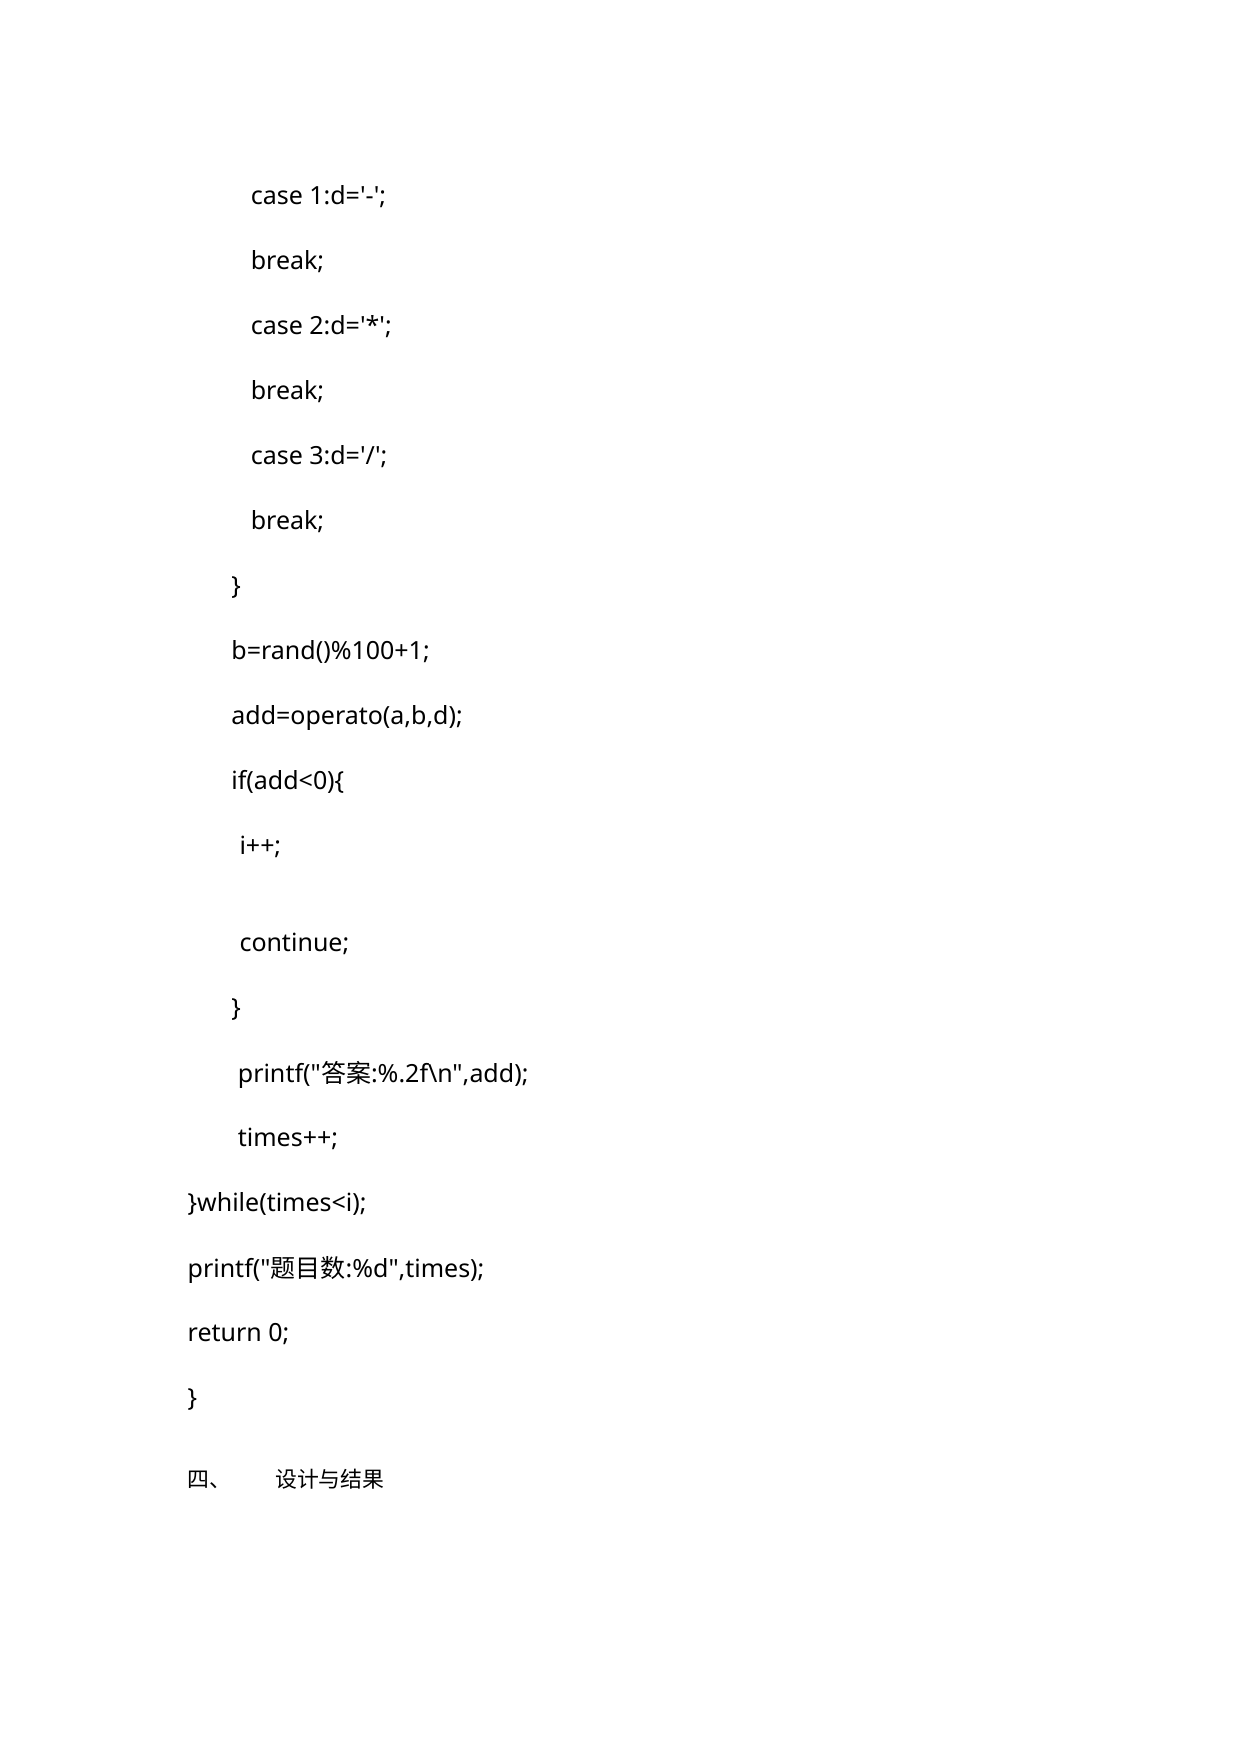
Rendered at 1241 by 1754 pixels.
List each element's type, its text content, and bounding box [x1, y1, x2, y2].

text break; [187, 227, 1053, 292]
text return 0; [187, 1299, 1053, 1364]
text break; [187, 357, 1053, 422]
text printf("题目数:%d",times); [187, 1234, 1053, 1299]
text } [187, 974, 1053, 1039]
text i++; [187, 812, 1053, 877]
text add=operato(a,b,d); [187, 682, 1053, 747]
text b=rand()%100+1; [187, 617, 1053, 682]
text if(add<0){ [187, 747, 1053, 812]
text break; [187, 487, 1053, 552]
text printf("答案:%.2f\n",add); [187, 1039, 1053, 1104]
text case 1:d='-'; [187, 162, 1053, 227]
text times++; [187, 1104, 1053, 1169]
text }while(times<i); [187, 1169, 1053, 1234]
text case 3:d='/'; [187, 422, 1053, 487]
text case 2:d='*'; [187, 292, 1053, 357]
text } [187, 552, 1053, 617]
list 设计与结果 [187, 1462, 1053, 1494]
text continue; [187, 909, 1053, 974]
text } [187, 1364, 1053, 1429]
